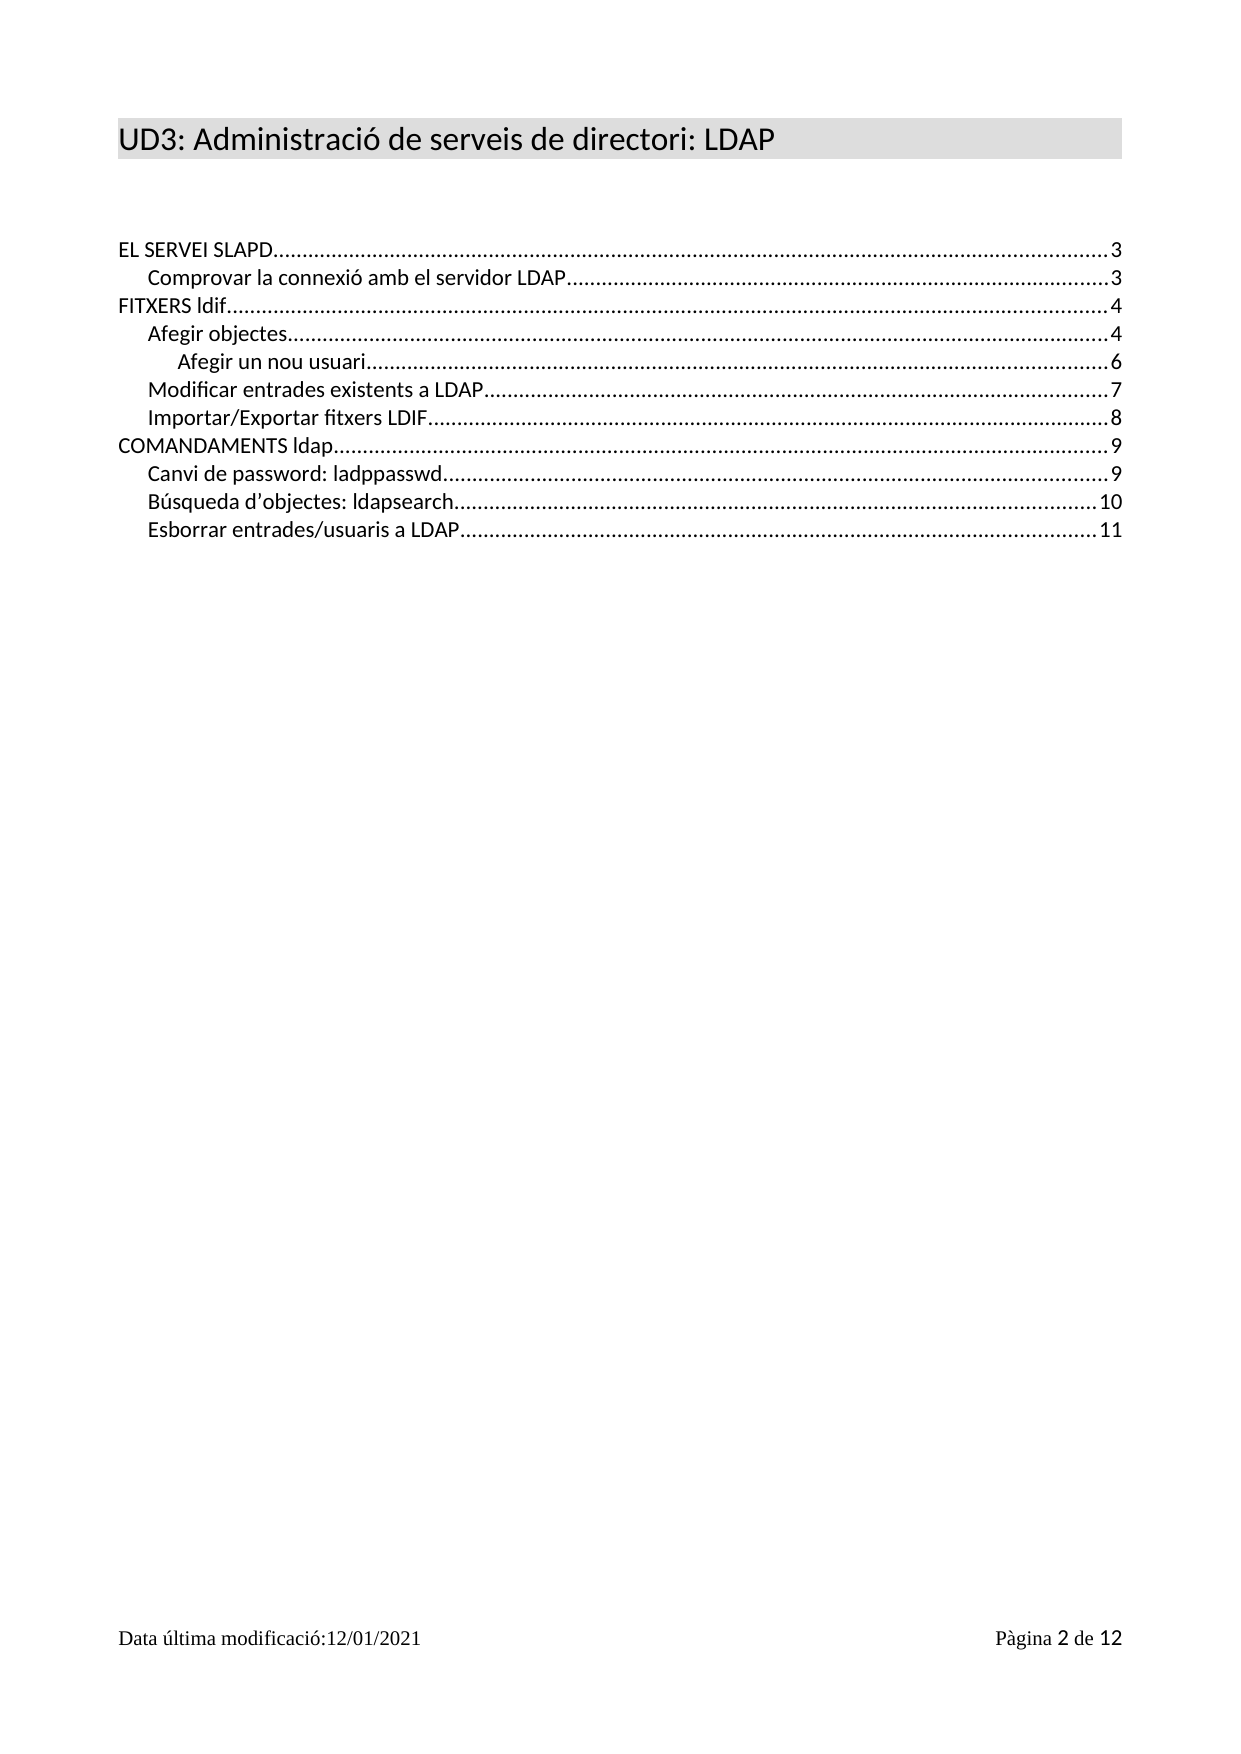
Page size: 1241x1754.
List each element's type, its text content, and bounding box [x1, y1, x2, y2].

text UD3: Administració de serveis de directori: LDAP [118, 118, 1122, 159]
